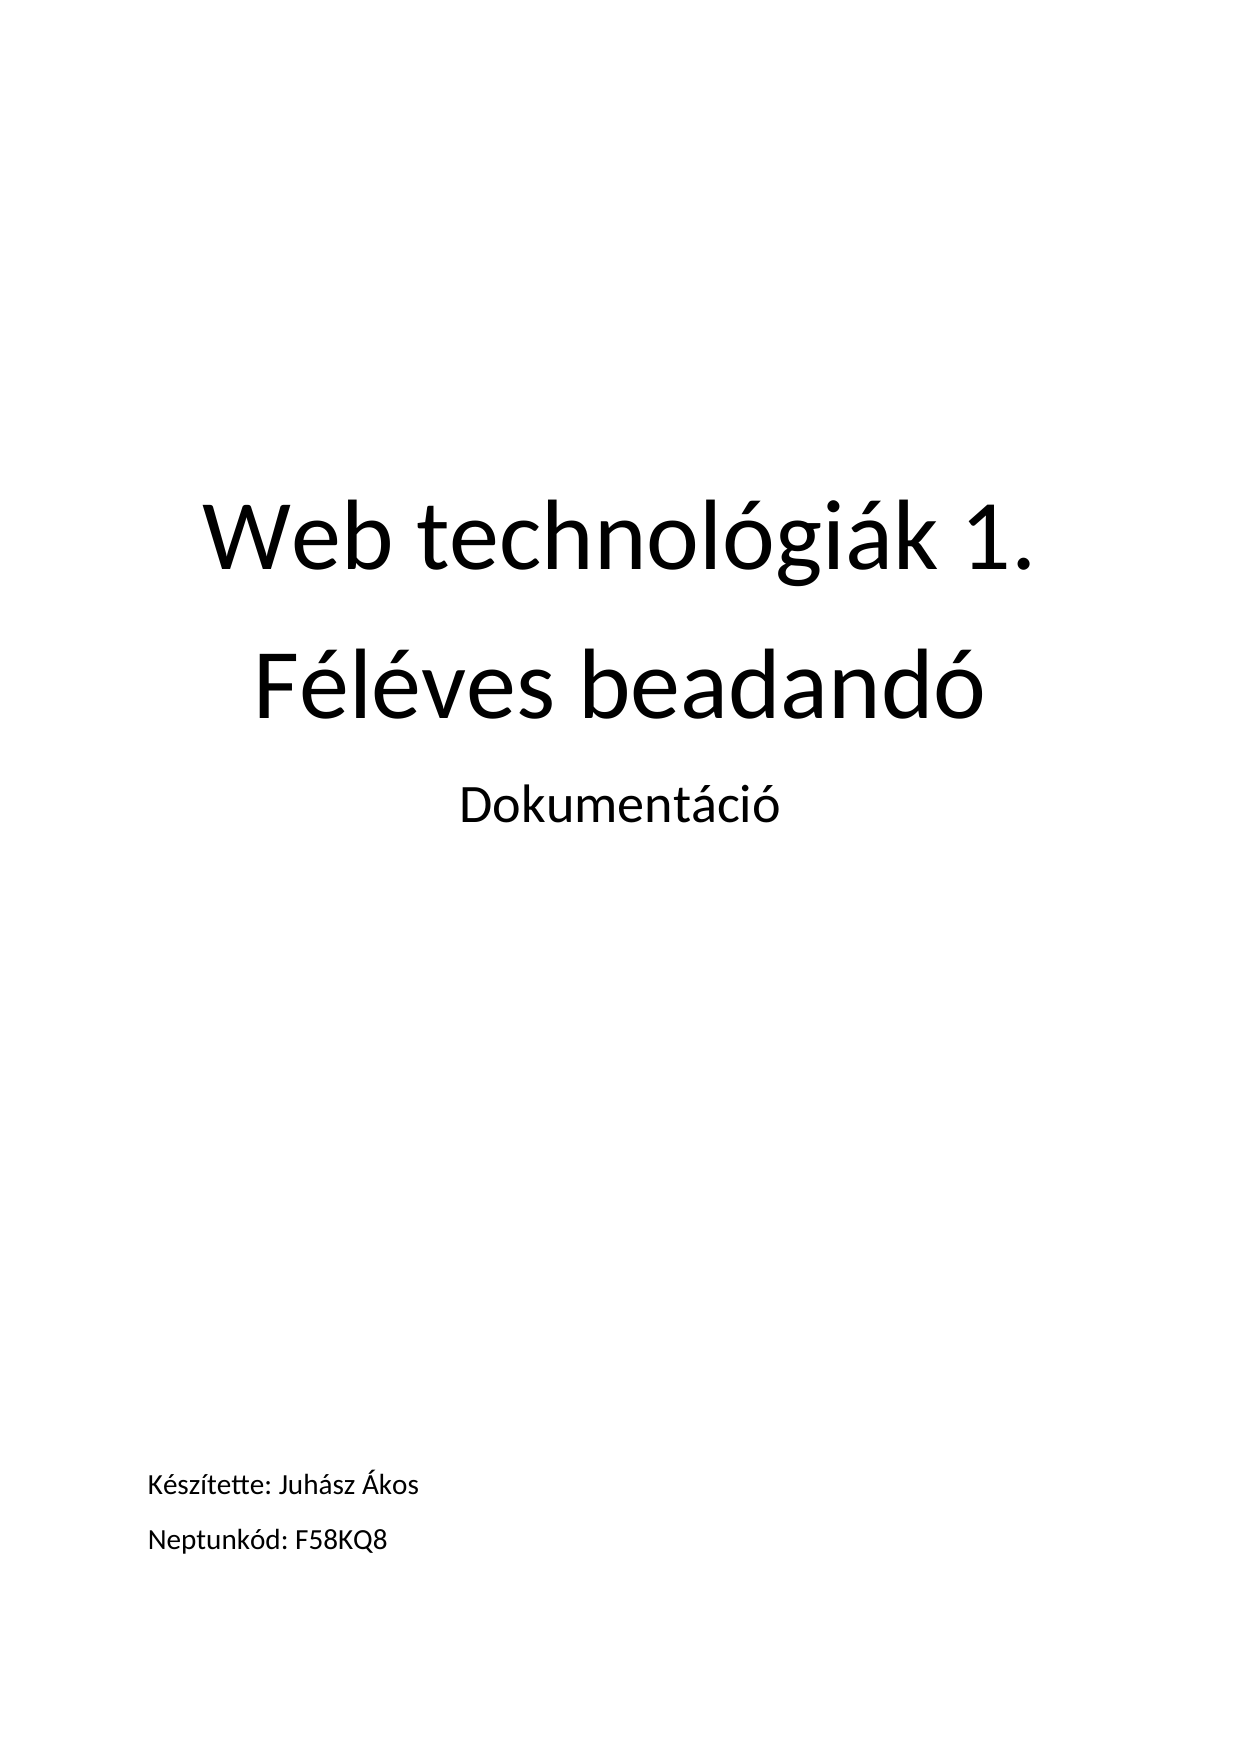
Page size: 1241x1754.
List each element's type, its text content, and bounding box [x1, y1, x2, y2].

text Neptunkód: F58KQ8 [148, 1521, 1093, 1557]
text Készítette: Juhász Ákos [148, 1466, 1093, 1501]
text Féléves beadandó [148, 621, 1093, 743]
text Dokumentáció [148, 769, 1093, 836]
text Web technológiák 1. [148, 473, 1093, 595]
